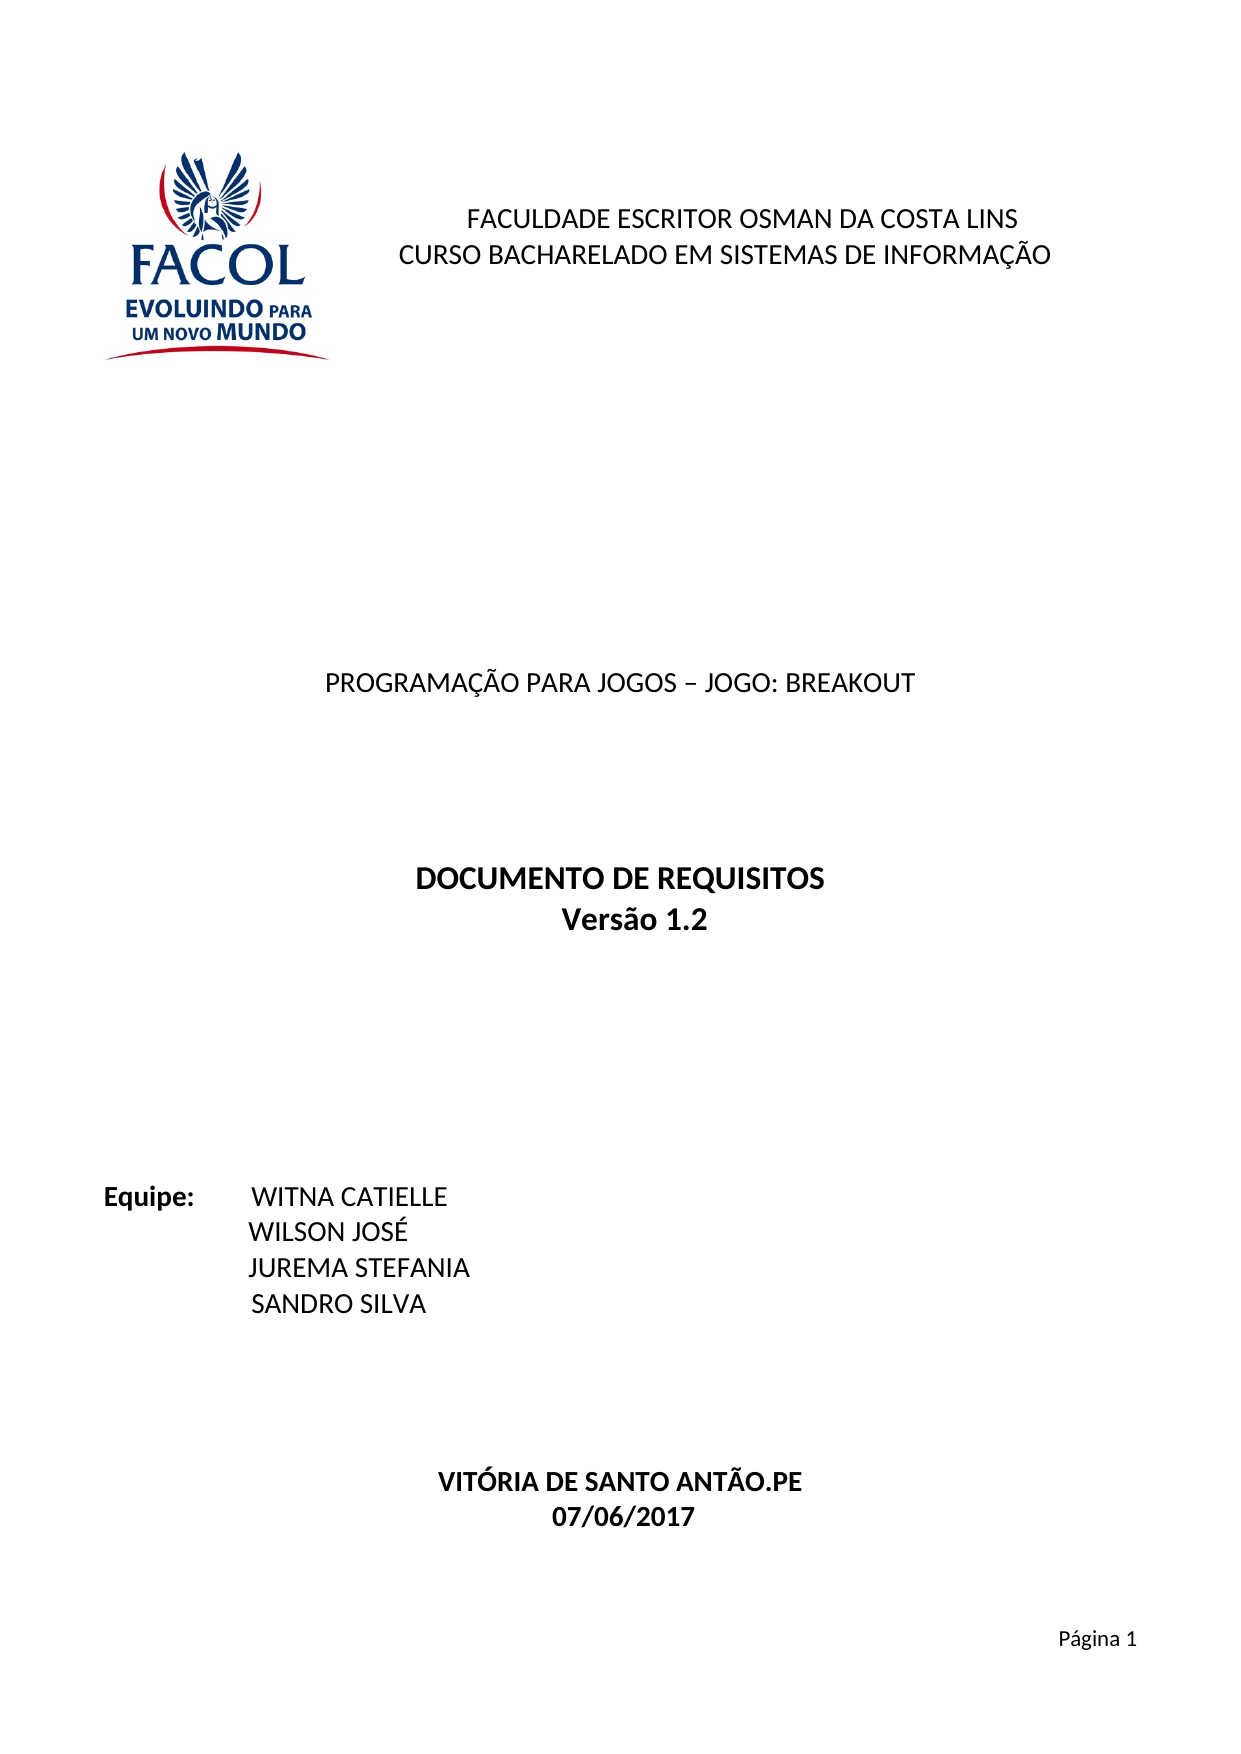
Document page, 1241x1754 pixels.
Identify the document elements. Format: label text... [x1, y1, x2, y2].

text Equipe: WITNA CATIELLE WILSON JOSÉ JUREMA STEFANIA [103, 1178, 1137, 1285]
text DOCUMENTO DE REQUISITOS [103, 857, 1137, 898]
text Versão 1.2 [103, 898, 1137, 939]
text VITÓRIA DE SANTO ANTÃO.PE [103, 1463, 1137, 1498]
text CURSO BACHARELADO EM SISTEMAS DE INFORMAÇÃO [330, 236, 1137, 272]
picture [103, 152, 330, 360]
text 07/06/2017 [103, 1498, 1137, 1534]
text FACULDADE ESCRITOR OSMAN DA COSTA LINS [330, 201, 1137, 236]
text SANDRO SILVA [103, 1285, 1137, 1320]
text PROGRAMAÇÃO PARA JOGOS – JOGO: BREAKOUT [103, 664, 1137, 699]
